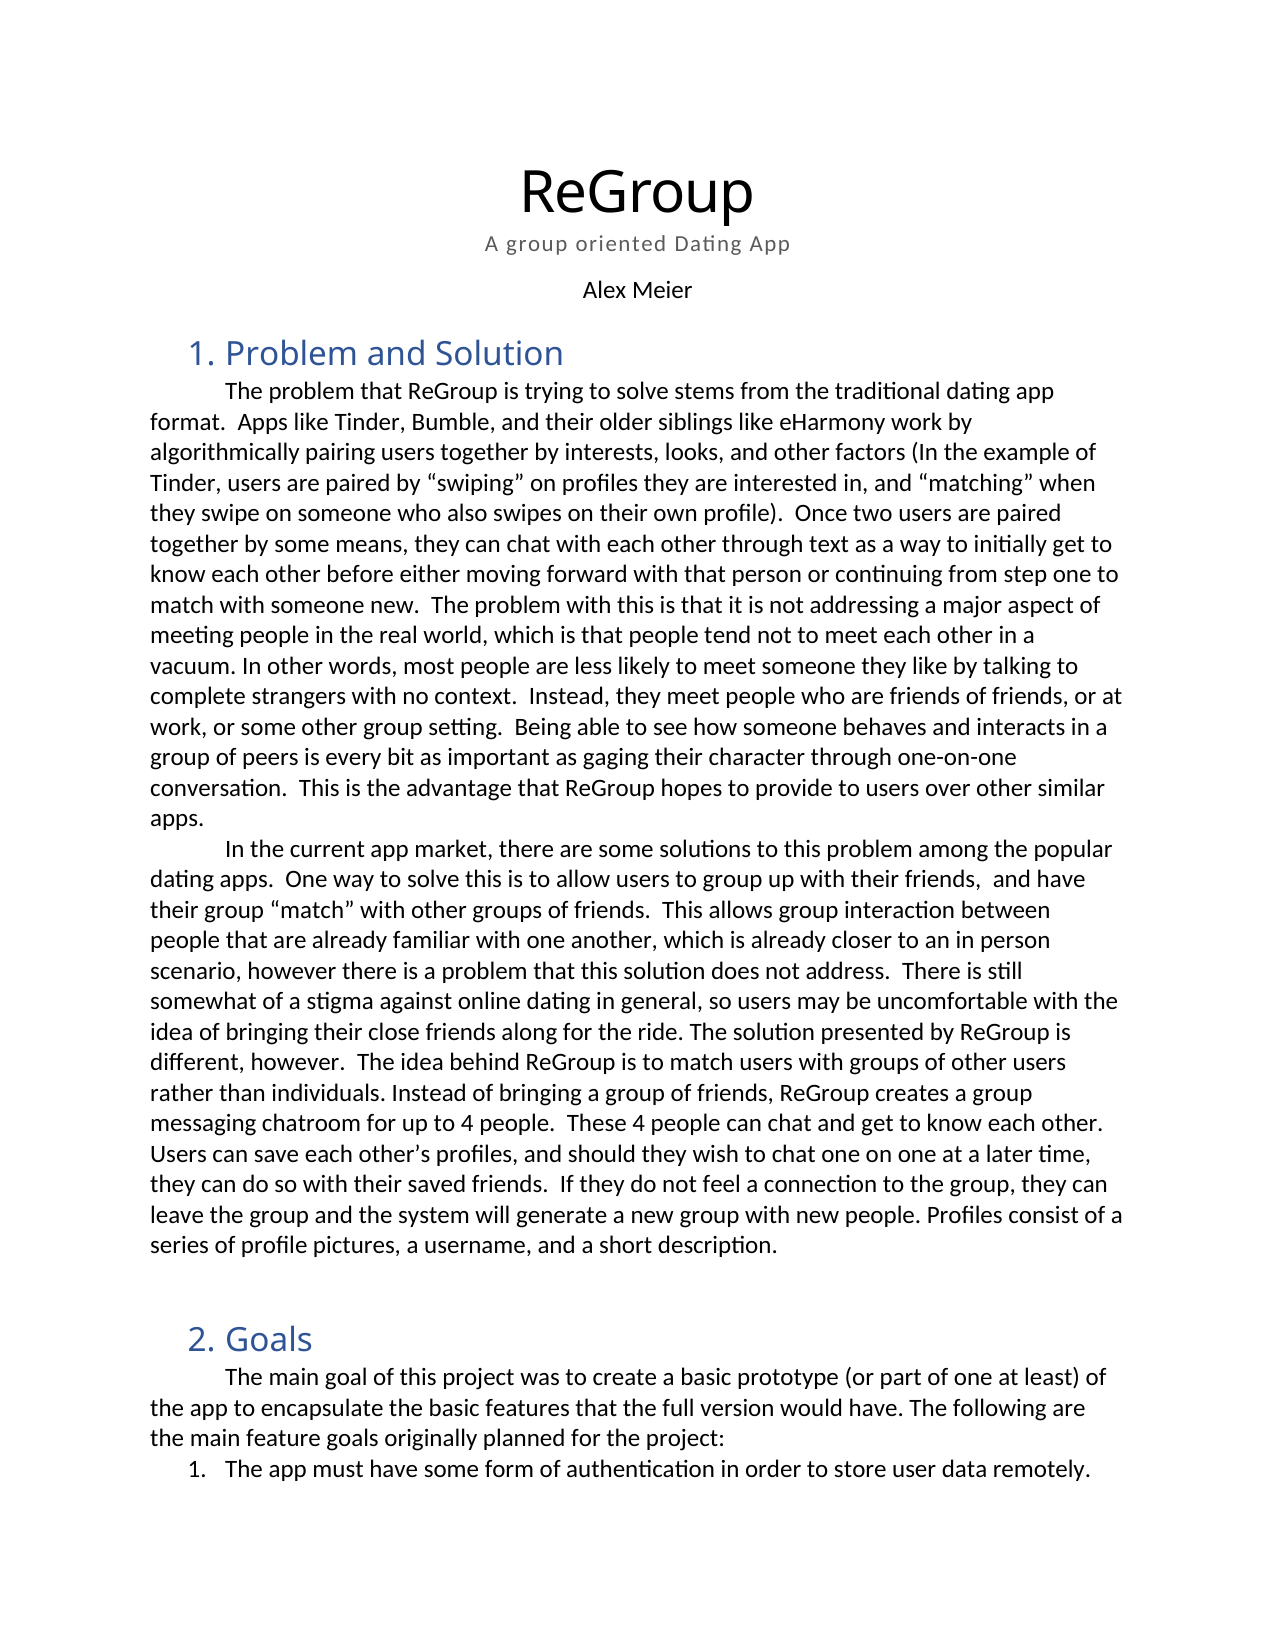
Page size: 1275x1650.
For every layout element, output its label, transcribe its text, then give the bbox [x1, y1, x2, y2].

list The app must have some form of authentication in order to store user data remotely. [187, 1453, 1125, 1483]
subtitle Problem and Solution [187, 330, 1125, 375]
text Alex Meier [150, 274, 1125, 305]
text The main goal of this project was to create a basic prototype (or part of one at least) of the app to encapsulate the basic features that the full version would have. The following are the main feature goals originally planned for the project: [150, 1361, 1125, 1453]
text The problem that ReGroup is trying to solve stems from the traditional dating app format. Apps like Tinder, Bumble, and their older siblings like eHarmony work by algorithmically pairing users together by interests, looks, and other factors (In the example of Tinder, users are paired by “swiping” on profiles they are interested in, and “matching” when they swipe on someone who also swipes on their own profile). Once two users are paired together by some means, they can chat with each other through text as a way to initially get to know each other before either moving forward with that person or continuing from step one to match with someone new. The problem with this is that it is not addressing a major aspect of meeting people in the real world, which is that people tend not to meet each other in a vacuum. In other words, most people are less likely to meet someone they like by talking to complete strangers with no context. Instead, they meet people who are friends of friends, or at work, or some other group setting. Being able to see how someone behaves and interacts in a group of peers is every bit as important as gaging their character through one-on-one conversation. This is the advantage that ReGroup hopes to provide to users over other similar apps. [150, 375, 1125, 833]
text In the current app market, there are some solutions to this problem among the popular dating apps. One way to solve this is to allow users to group up with their friends, and have their group “match” with other groups of friends. This allows group interaction between people that are already familiar with one another, which is already closer to an in person scenario, however there is a problem that this solution does not address. There is still somewhat of a stigma against online dating in general, so users may be uncomfortable with the idea of bringing their close friends along for the ride. The solution presented by ReGroup is different, however. The idea behind ReGroup is to match users with groups of other users rather than individuals. Instead of bringing a group of friends, ReGroup creates a group messaging chatroom for up to 4 people. These 4 people can chat and get to know each other. Users can save each other’s profiles, and should they wish to chat one on one at a later time, they can do so with their saved friends. If they do not feel a connection to the group, they can leave the group and the system will generate a new group with new people. Profiles consist of a series of profile pictures, a username, and a short description. [150, 833, 1125, 1260]
subtitle A group oriented Dating App [150, 229, 1125, 257]
title ReGroup [150, 150, 1125, 229]
subtitle Goals [187, 1316, 1125, 1361]
